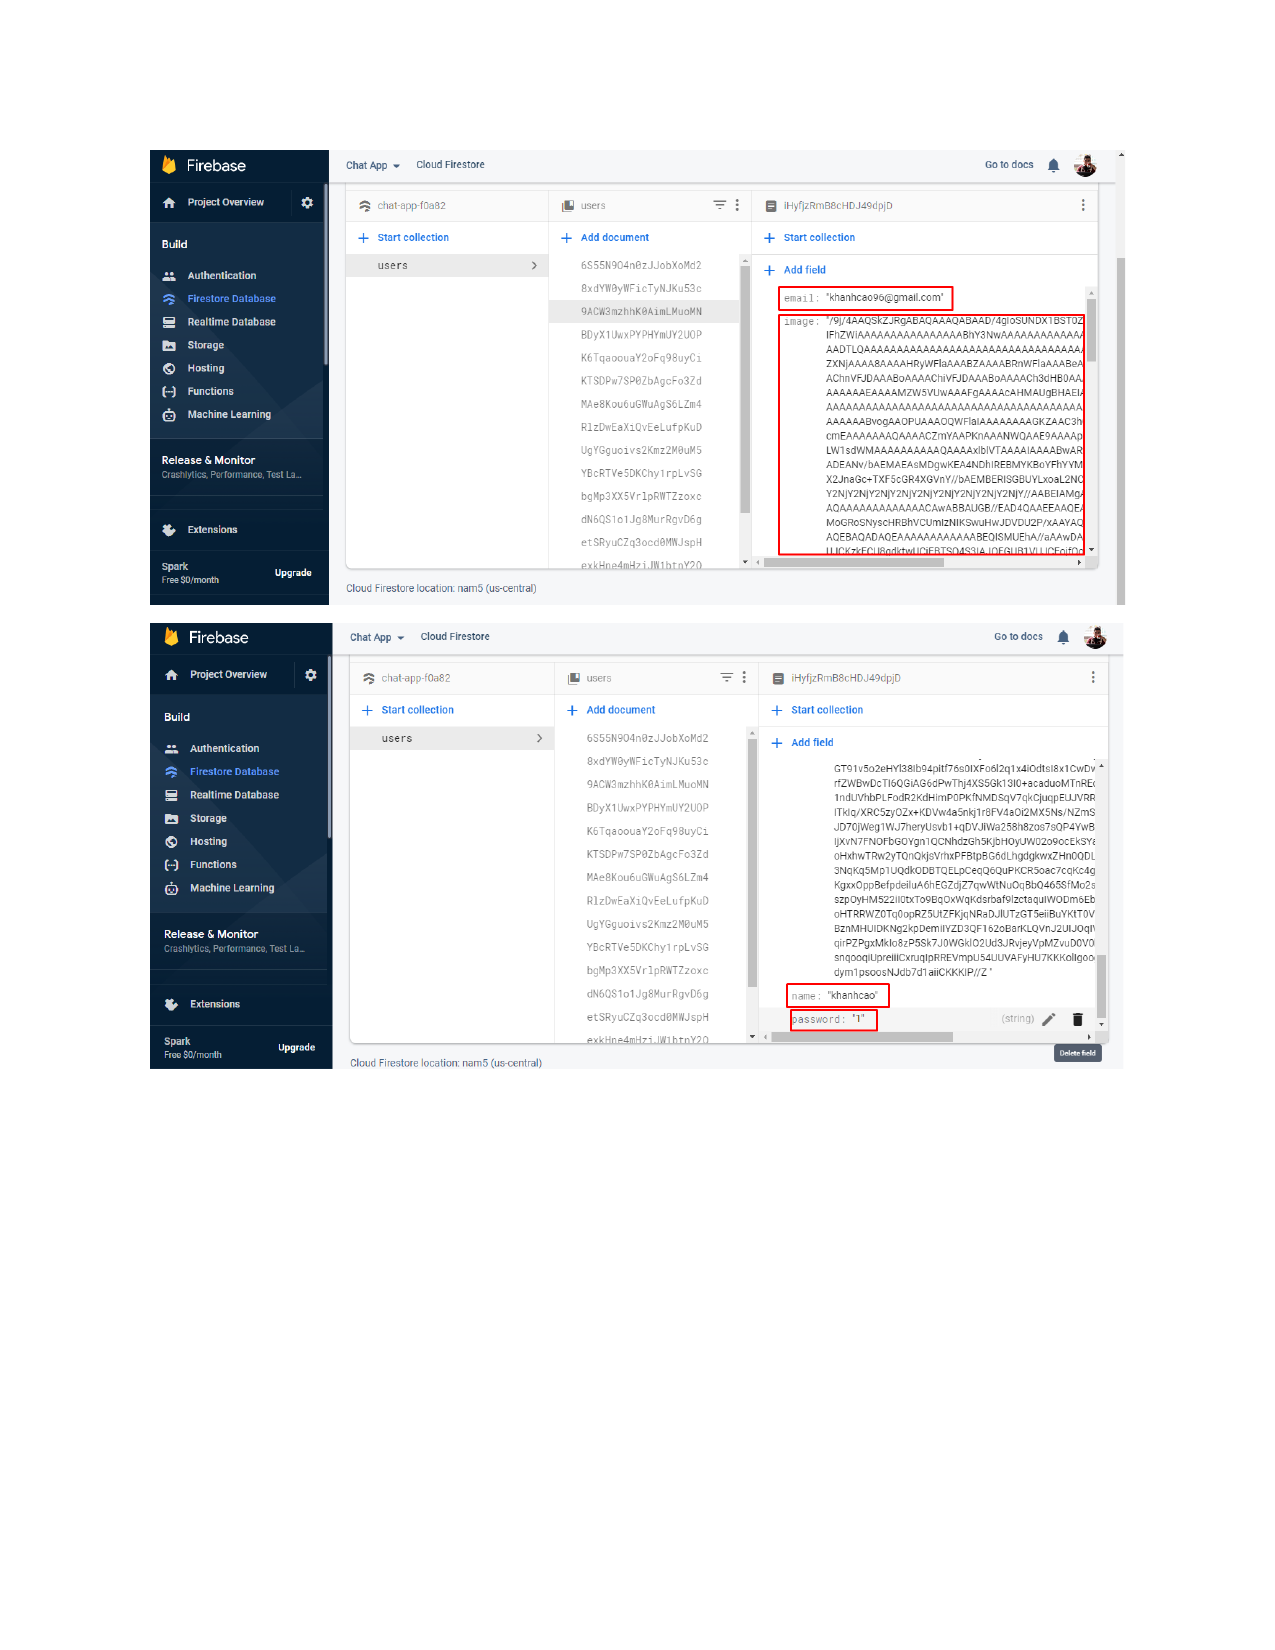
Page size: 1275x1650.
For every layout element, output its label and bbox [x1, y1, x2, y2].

picture [150, 150, 1125, 605]
picture [150, 623, 1124, 1069]
